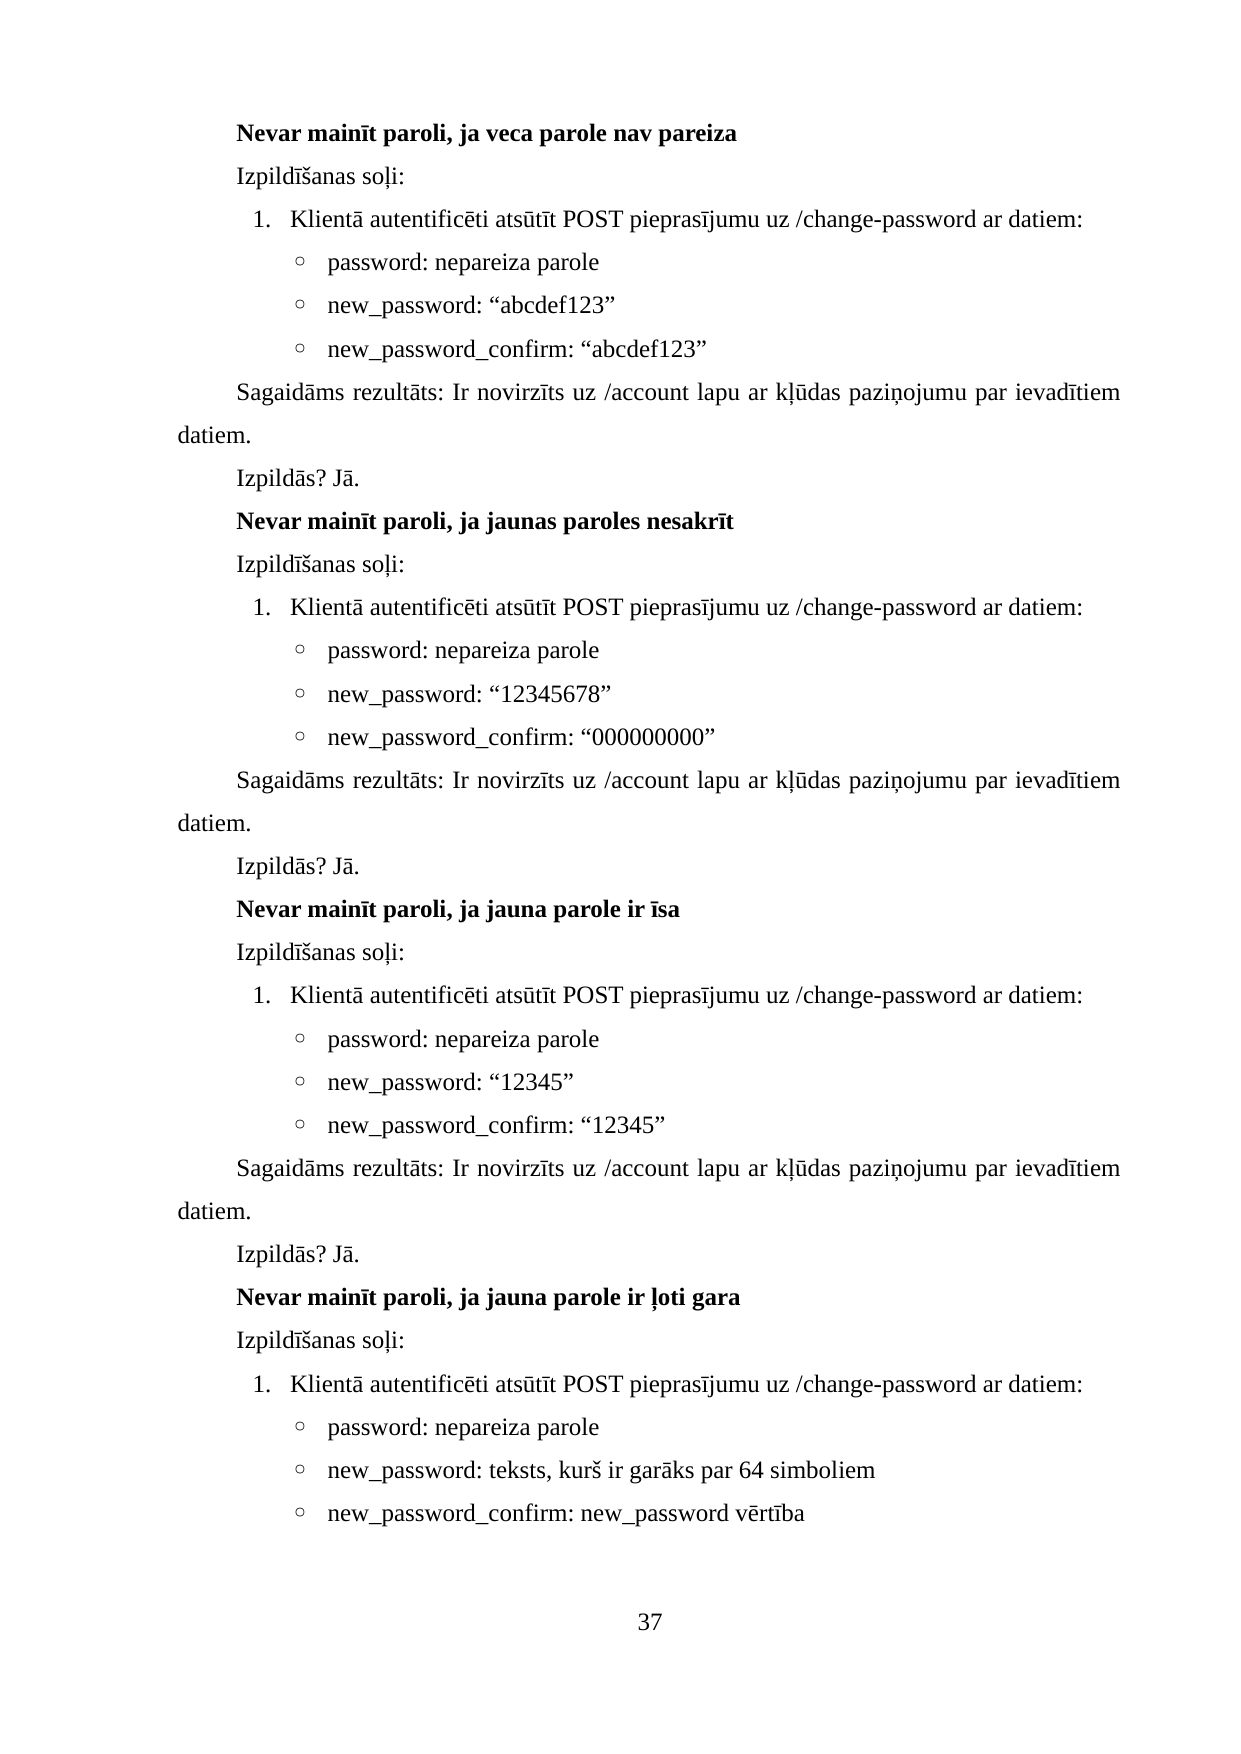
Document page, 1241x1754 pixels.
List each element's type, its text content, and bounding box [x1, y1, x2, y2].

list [252, 1369, 1122, 1397]
list password: nepareiza parole [290, 1412, 1122, 1441]
text Izpildās? Jā. [177, 851, 1122, 880]
text Nevar mainīt paroli, ja jauna parole ir īsa [177, 894, 1122, 923]
text Izpildās? Jā. [177, 1239, 1122, 1268]
text Sagaidāms rezultāts: Ir novirzīts uz /account lapu ar kļūdas paziņojumu par ievadītiem datiem. [177, 765, 1122, 837]
list Klientā autentificēti atsūtīt POST pieprasījumu uz /change-password ar datiem: [252, 204, 1122, 233]
list password: nepareiza parole [290, 636, 1122, 664]
text Izpildīšanas soļi: [177, 1326, 1122, 1354]
list password: nepareiza parole [290, 247, 1122, 276]
text Izpildīšanas soļi: [177, 549, 1122, 578]
list new_password_confirm: new_password vērtība [290, 1498, 1122, 1527]
list Klientā autentificēti atsūtīt POST pieprasījumu uz /change-password ar datiem: [252, 592, 1122, 621]
text Nevar mainīt paroli, ja jauna parole ir ļoti gara [177, 1282, 1122, 1311]
list new_password_confirm: “000000000” [290, 722, 1122, 751]
text Izpildīšanas soļi: [177, 937, 1122, 966]
text Nevar mainīt paroli, ja jaunas paroles nesakrīt [177, 506, 1122, 535]
list password: nepareiza parole [290, 1024, 1122, 1052]
list new_password: “12345678” [290, 679, 1122, 707]
list Klientā autentificēti atsūtīt POST pieprasījumu uz /change-password ar datiem: [252, 981, 1122, 1009]
list new_password_confirm: “abcdef123” [290, 334, 1122, 362]
text Sagaidāms rezultāts: Ir novirzīts uz /account lapu ar kļūdas paziņojumu par ievadītiem datiem. [177, 1153, 1122, 1225]
text Izpildīšanas soļi: [177, 161, 1122, 190]
list new_password: “abcdef123” [290, 291, 1122, 319]
text Izpildās? Jā. [177, 463, 1122, 492]
list new_password: teksts, kurš ir garāks par 64 simboliem [290, 1455, 1122, 1484]
list new_password: “12345” [290, 1067, 1122, 1096]
text Nevar mainīt paroli, ja veca parole nav pareiza [177, 118, 1122, 147]
text Sagaidāms rezultāts: Ir novirzīts uz /account lapu ar kļūdas paziņojumu par ievadītiem datiem. [177, 377, 1122, 449]
list new_password_confirm: “12345” [290, 1110, 1122, 1139]
